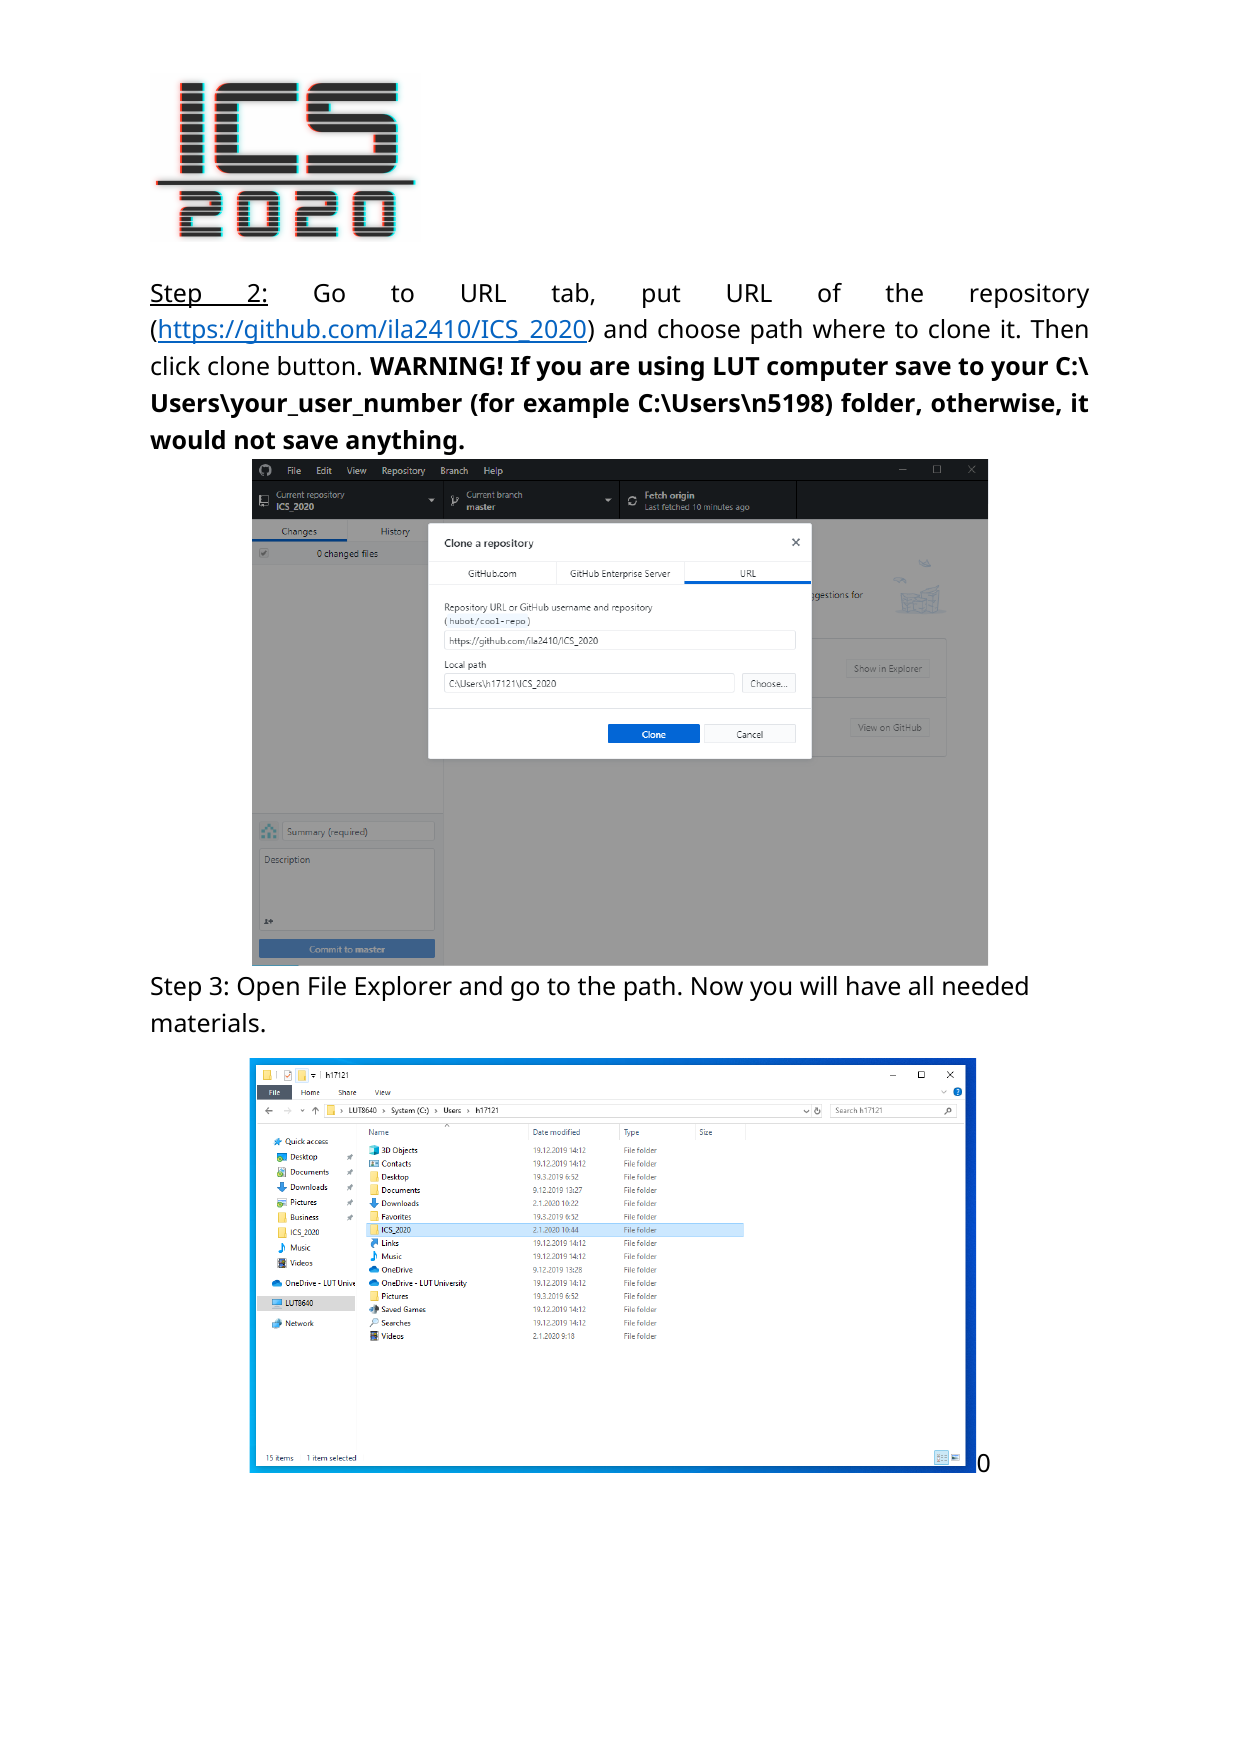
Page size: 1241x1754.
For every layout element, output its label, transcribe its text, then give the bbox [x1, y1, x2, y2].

picture [252, 459, 989, 966]
picture [150, 73, 421, 242]
text Step 3: Open File Explorer and go to the path. Now you will have all needed materials. [150, 969, 1090, 1039]
text Step 2: Go to URL tab, put URL of the repository (https://github.com/ila2410/ICS_2020) and choose path where to clone it. Then click clone button. WARNING! If you are using LUT computer save to your C:\Users\your_user_number (for example C:\Users\n5198) folder, otherwise, it would not save anything. [150, 275, 1090, 456]
picture [257, 1058, 977, 1473]
